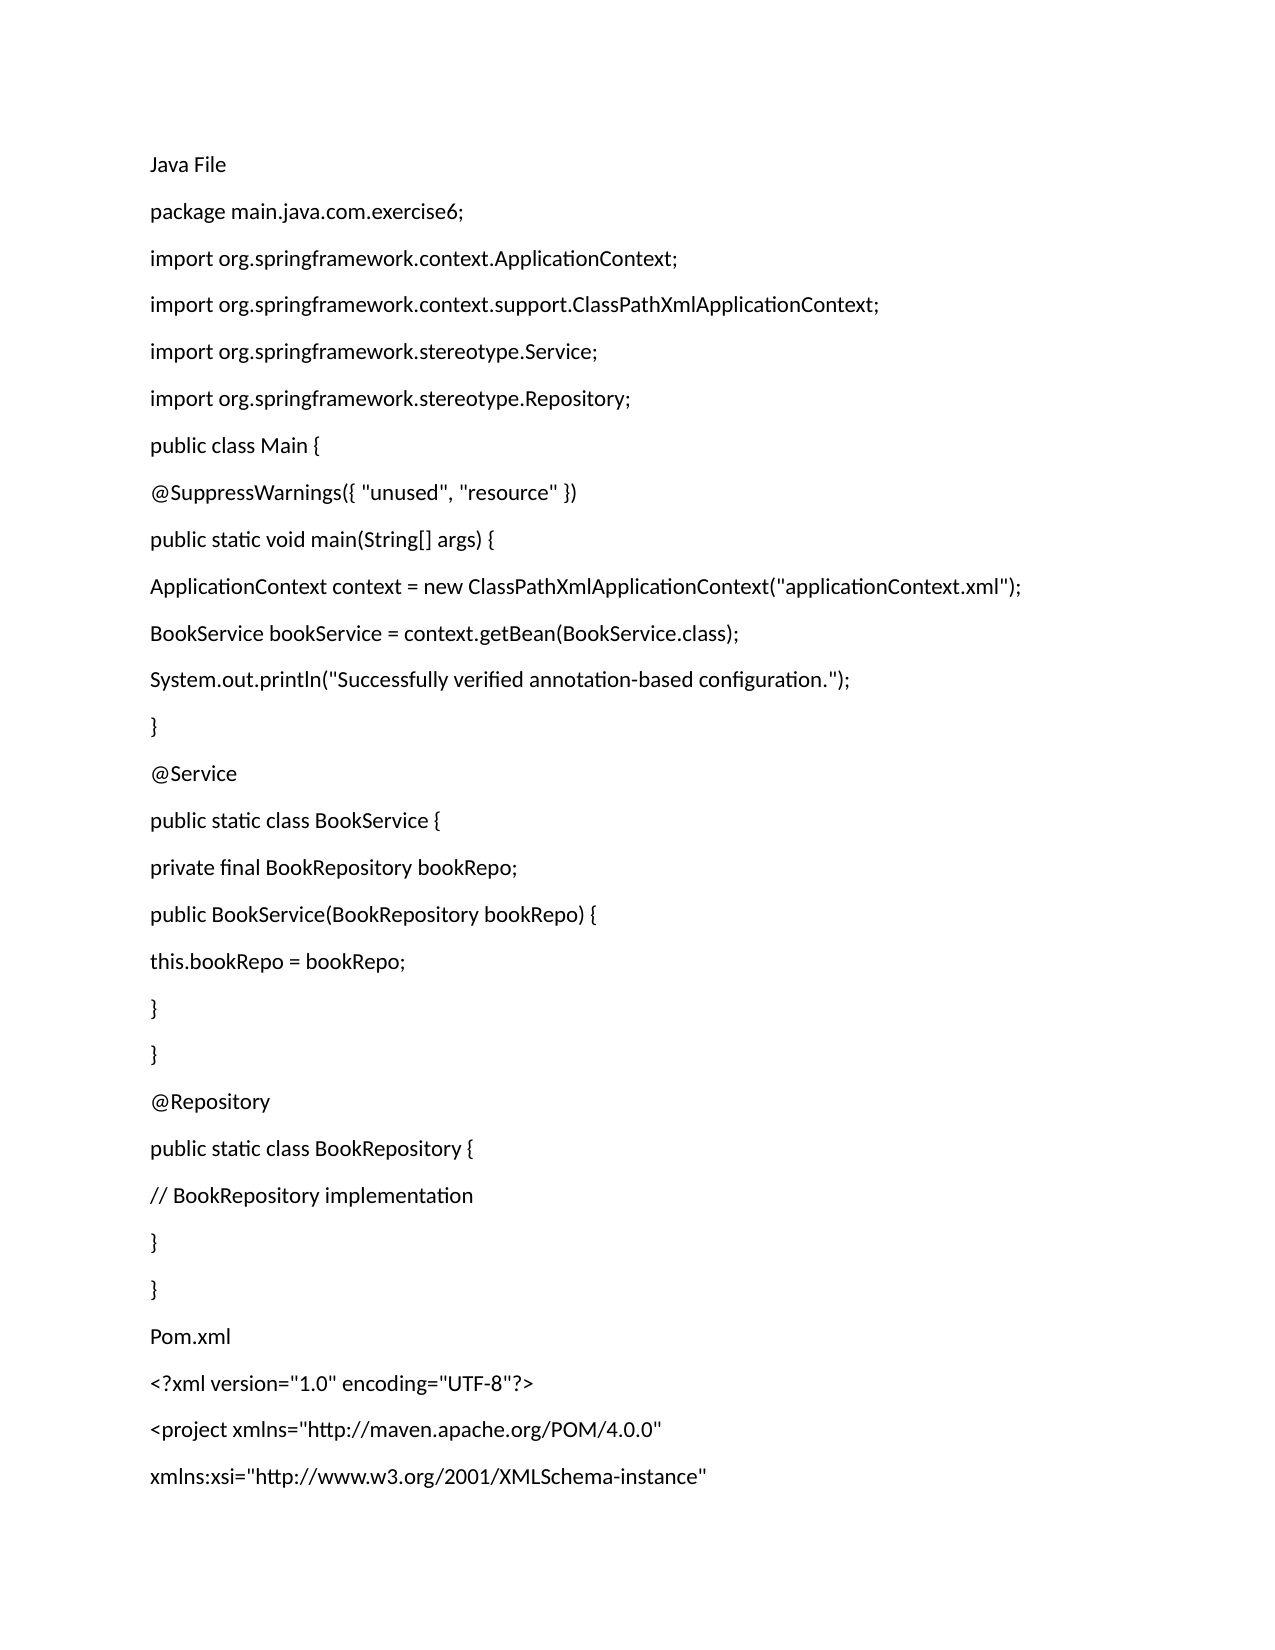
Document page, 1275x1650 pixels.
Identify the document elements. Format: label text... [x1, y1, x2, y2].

text public static class BookService { [150, 806, 1125, 834]
text <project xmlns="http://maven.apache.org/POM/4.0.0" [150, 1416, 1125, 1444]
text import org.springframework.stereotype.Service; [150, 337, 1125, 366]
text public static void main(String[] args) { [150, 525, 1125, 553]
text } [150, 712, 1125, 741]
text public BookService(BookRepository bookRepo) { [150, 900, 1125, 928]
text public static class BookRepository { [150, 1134, 1125, 1162]
text @Repository [150, 1087, 1125, 1116]
text Java File [150, 150, 1125, 178]
text ApplicationContext context = new ClassPathXmlApplicationContext("applicationContext.xml"); [150, 572, 1125, 600]
text import org.springframework.context.support.ClassPathXmlApplicationContext; [150, 291, 1125, 319]
text @SuppressWarnings({ "unused", "resource" }) [150, 478, 1125, 506]
text } [150, 1041, 1125, 1069]
text } [150, 1228, 1125, 1256]
text private final BookRepository bookRepo; [150, 853, 1125, 881]
text // BookRepository implementation [150, 1181, 1125, 1209]
text package main.java.com.exercise6; [150, 197, 1125, 225]
text xmlns:xsi="http://www.w3.org/2001/XMLSchema-instance" [150, 1462, 1125, 1491]
text Pom.xml [150, 1322, 1125, 1350]
text BookService bookService = context.getBean(BookService.class); [150, 619, 1125, 647]
text @Service [150, 759, 1125, 787]
text System.out.println("Successfully verified annotation-based configuration."); [150, 666, 1125, 694]
text public class Main { [150, 431, 1125, 459]
text import org.springframework.stereotype.Repository; [150, 384, 1125, 412]
text this.bookRepo = bookRepo; [150, 947, 1125, 975]
text import org.springframework.context.ApplicationContext; [150, 244, 1125, 272]
text <?xml version="1.0" encoding="UTF-8"?> [150, 1369, 1125, 1397]
text } [150, 1275, 1125, 1303]
text } [150, 994, 1125, 1022]
